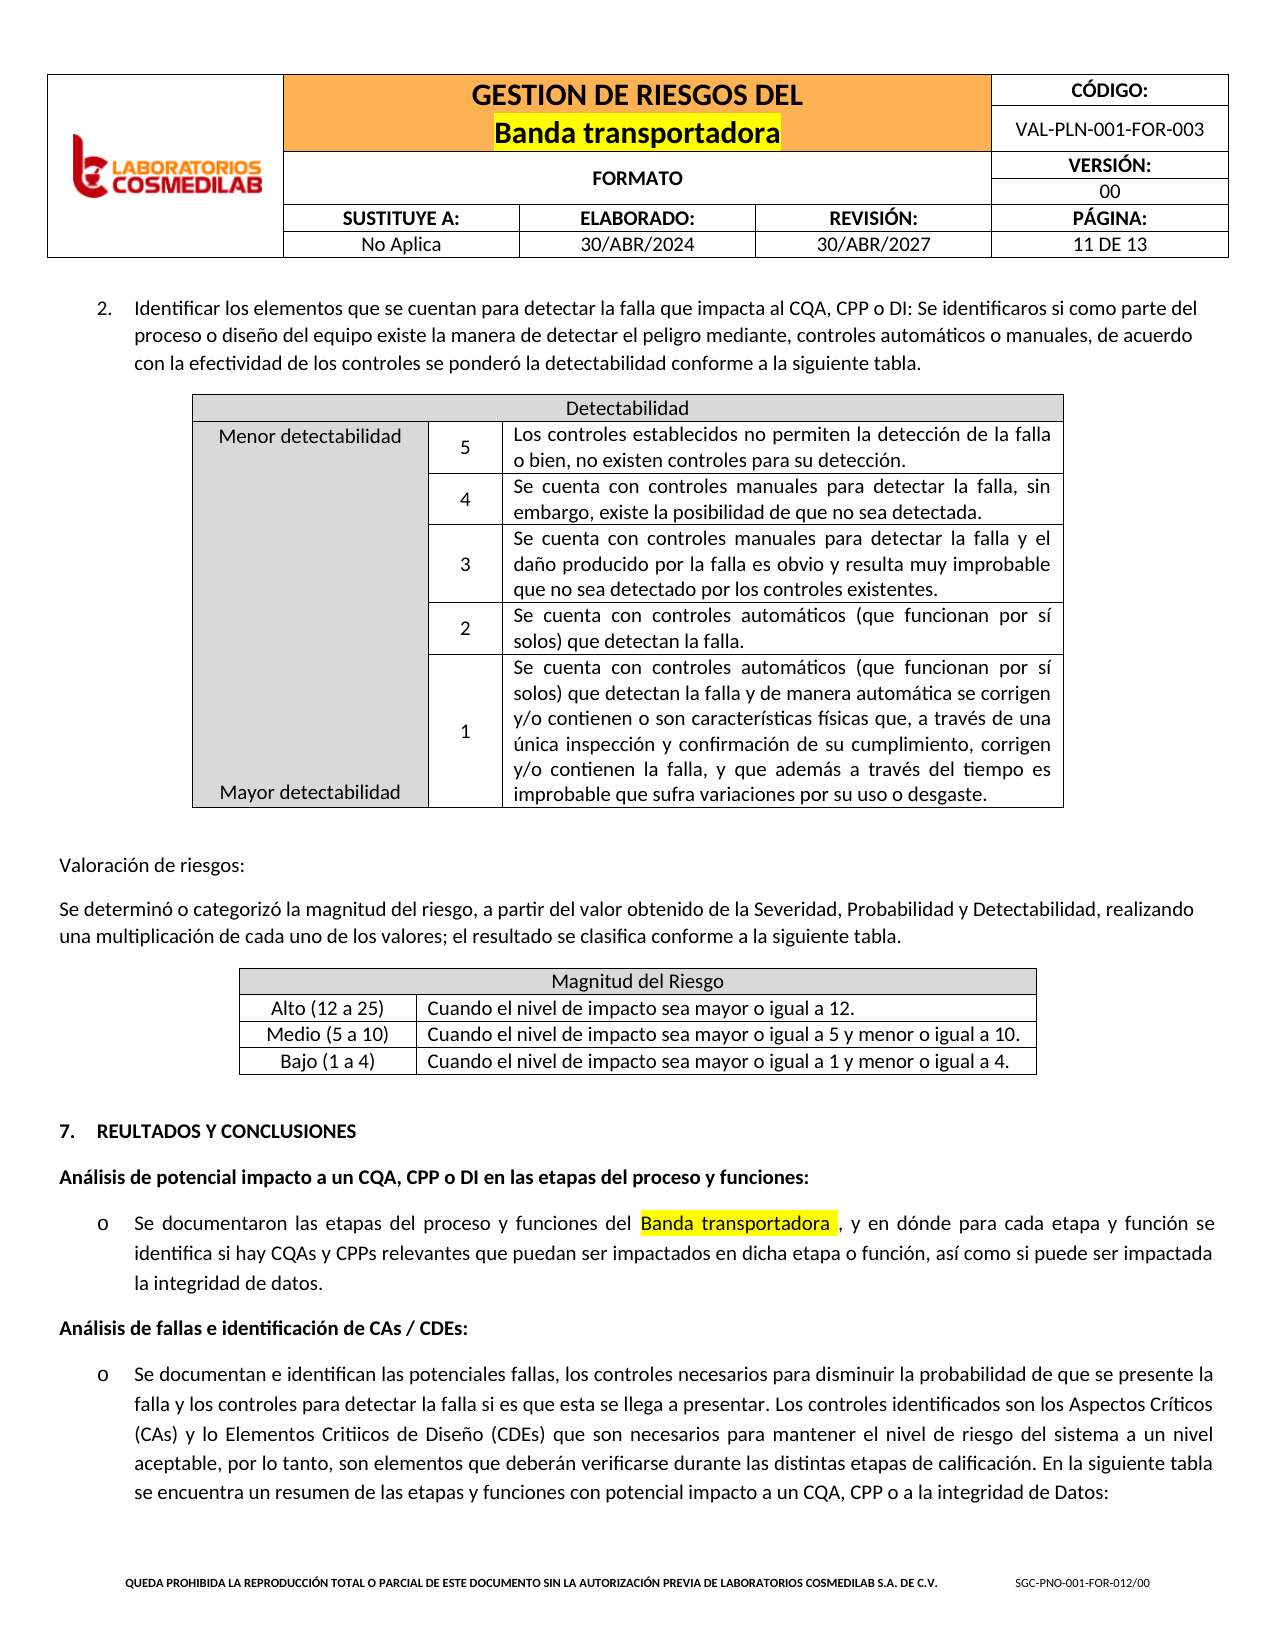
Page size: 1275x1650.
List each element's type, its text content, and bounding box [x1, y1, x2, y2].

table_cell Se cuenta con controles manuales para detectar la falla y el daño producido por la falla es obvio y resulta muy improbable que no sea detectado por los controles existentes. [503, 525, 1063, 602]
text Valoración de riesgos: [59, 852, 1216, 878]
picture [69, 132, 264, 200]
table_cell Se cuenta con controles manuales para detectar la falla, sin embargo, existe la posibilidad de que no sea detectada. [503, 474, 1063, 524]
table_cell Los controles establecidos no permiten la detección de la falla o bien, no existen controles para su detección. [503, 422, 1063, 472]
list Identificar los elementos que se cuentan para detectar la falla que impacta al CQA, CPP o DI: Se identificaros si como parte del proceso o diseño del equipo existe la manera de detectar el peligro mediante, controles automáticos o manuales, de acuerdo con la efectividad de los controles se ponderó la detectabilidad conforme a la siguiente tabla. [97, 295, 1216, 376]
table_cell Medio (5 a 10) [240, 1022, 416, 1047]
table_header Detectabilidad [193, 395, 1063, 421]
table_cell Se cuenta con controles automáticos (que funcionan por sí solos) que detectan la falla. [503, 603, 1063, 653]
table_cell 2 [429, 603, 502, 653]
list REULTADOS Y CONCLUSIONES [59, 1119, 1216, 1144]
table_cell 5 [429, 422, 502, 472]
table_cell Alto (12 a 25) [240, 995, 416, 1021]
table_cell Cuando el nivel de impacto sea mayor o igual a 12. [417, 995, 1036, 1021]
table_cell Se cuenta con controles automáticos (que funcionan por sí solos) que detectan la falla y de manera automática se corrigen y/o contienen o son características físicas que, a través de una única inspección y confirmación de su cumplimiento, corrigen y/o contienen la falla, y que además a través del tiempo es improbable que sufra variaciones por su uso o desgaste. [503, 655, 1063, 807]
list Se documentan e identifican las potenciales fallas, los controles necesarios para disminuir la probabilidad de que se presente la falla y los controles para detectar la falla si es que esta se llega a presentar. Los controles identificados son los Aspectos Críticos (CAs) y lo Elementos Critiicos de Diseño (CDEs) que son necesarios para mantener el nivel de riesgo del sistema a un nivel aceptable, por lo tanto, son elementos que deberán verificarse durante las distintas etapas de calificación. En la siguiente tabla se encuentra un resumen de las etapas y funciones con potencial impacto a un CQA, CPP o a la integridad de Datos: [97, 1361, 1216, 1504]
table_cell Cuando el nivel de impacto sea mayor o igual a 1 y menor o igual a 4. [417, 1048, 1036, 1073]
table_cell Menor detectabilidad Mayor detectabilidad [193, 422, 428, 807]
text Se determinó o categorizó la magnitud del riesgo, a partir del valor obtenido de la Severidad, Probabilidad y Detectabilidad, realizando una multiplicación de cada uno de los valores; el resultado se clasifica conforme a la siguiente tabla. [59, 896, 1216, 949]
table_cell 1 [429, 655, 502, 807]
table_cell 4 [429, 474, 502, 524]
list Se documentaron las etapas del proceso y funciones del Banda transportadora , y en dónde para cada etapa y función se identifica si hay CQAs y CPPs relevantes que puedan ser impactados en dicha etapa o función, así como si puede ser impactada la integridad de datos. [97, 1210, 1216, 1295]
table_header Magnitud del Riesgo [240, 969, 1036, 994]
table_cell 3 [429, 525, 502, 602]
table_cell Cuando el nivel de impacto sea mayor o igual a 5 y menor o igual a 10. [417, 1022, 1036, 1047]
text Análisis de fallas e identificación de CAs / CDEs: [59, 1316, 1216, 1341]
table_cell Bajo (1 a 4) [240, 1048, 416, 1073]
text Análisis de potencial impacto a un CQA, CPP o DI en las etapas del proceso y funciones: [59, 1164, 1216, 1190]
